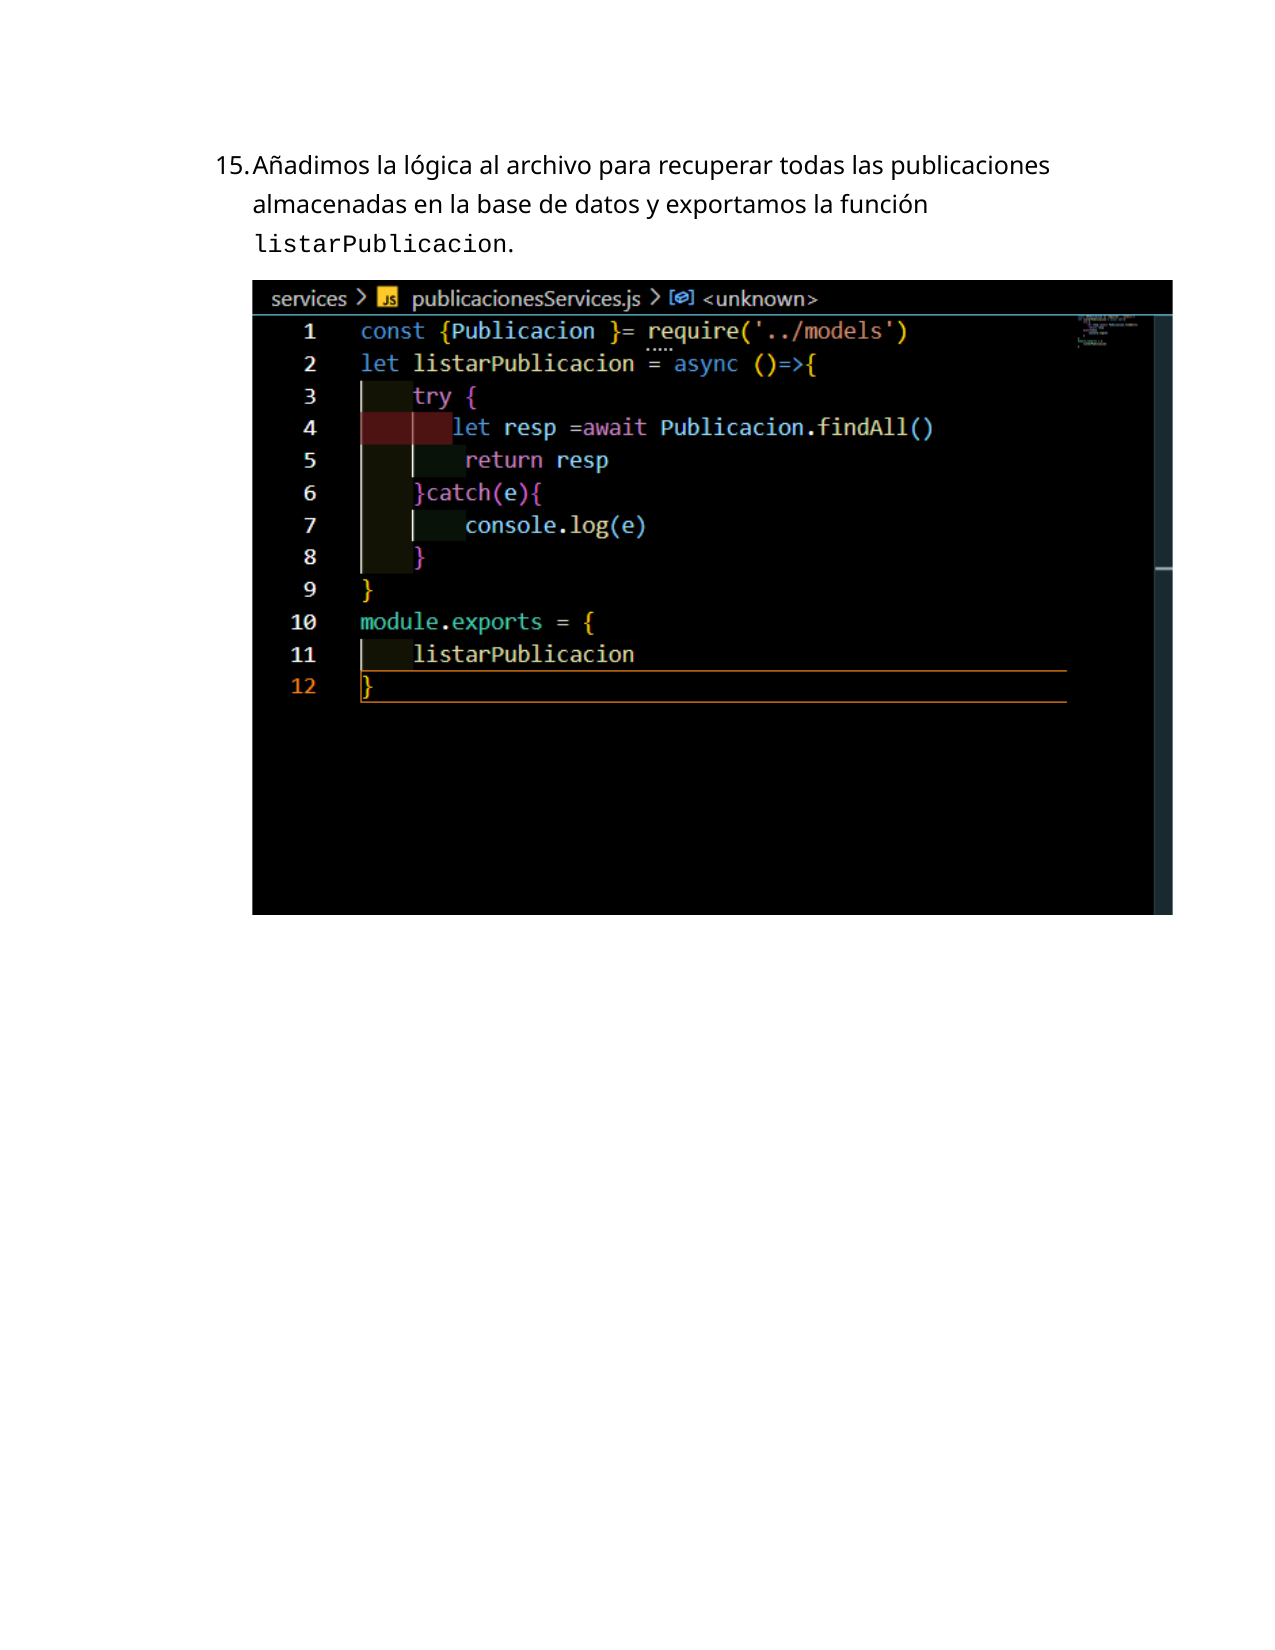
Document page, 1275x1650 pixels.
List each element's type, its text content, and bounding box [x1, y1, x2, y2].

picture [252, 280, 1173, 915]
list Añadimos la lógica al archivo para recuperar todas las publicaciones almacenadas en la base de datos y exportamos la función listarPublicacion. [215, 148, 1098, 260]
